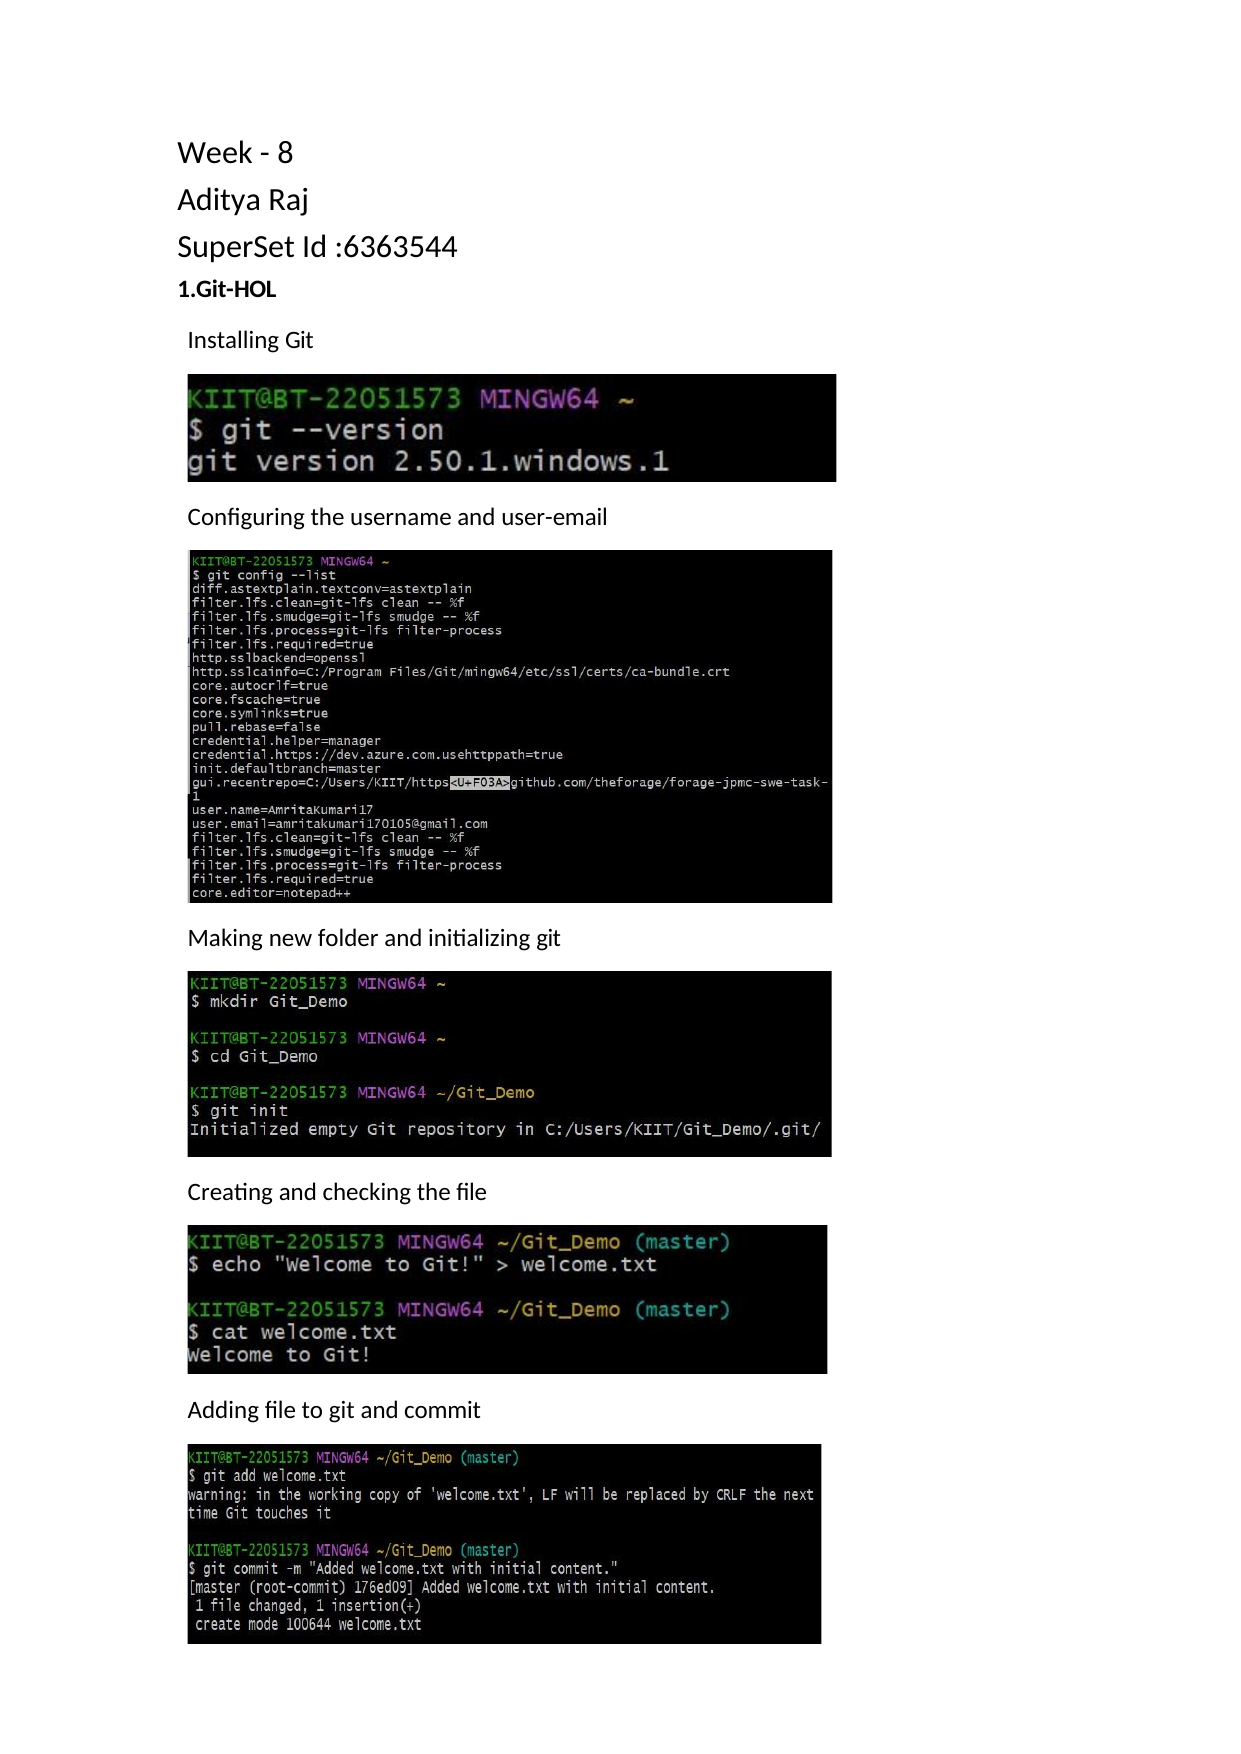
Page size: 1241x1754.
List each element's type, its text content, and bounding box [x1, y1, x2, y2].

picture [187, 550, 833, 568]
text Week - 8 [177, 132, 1190, 172]
text Adding file to git and commit [187, 1243, 1196, 1425]
picture [187, 1444, 822, 1644]
text Making new folder and initializing git [187, 568, 1196, 952]
text 1.Git-HOL [177, 274, 1190, 304]
text SuperSet Id :6363544 [177, 226, 1190, 266]
text Configuring the username and user-email [187, 391, 1196, 532]
text Aditya Raj [177, 179, 1190, 219]
text Creating and checking the file [187, 988, 1196, 1206]
picture [187, 1225, 828, 1243]
picture [187, 971, 832, 988]
picture [187, 374, 837, 391]
text Installing Git [187, 324, 1196, 355]
